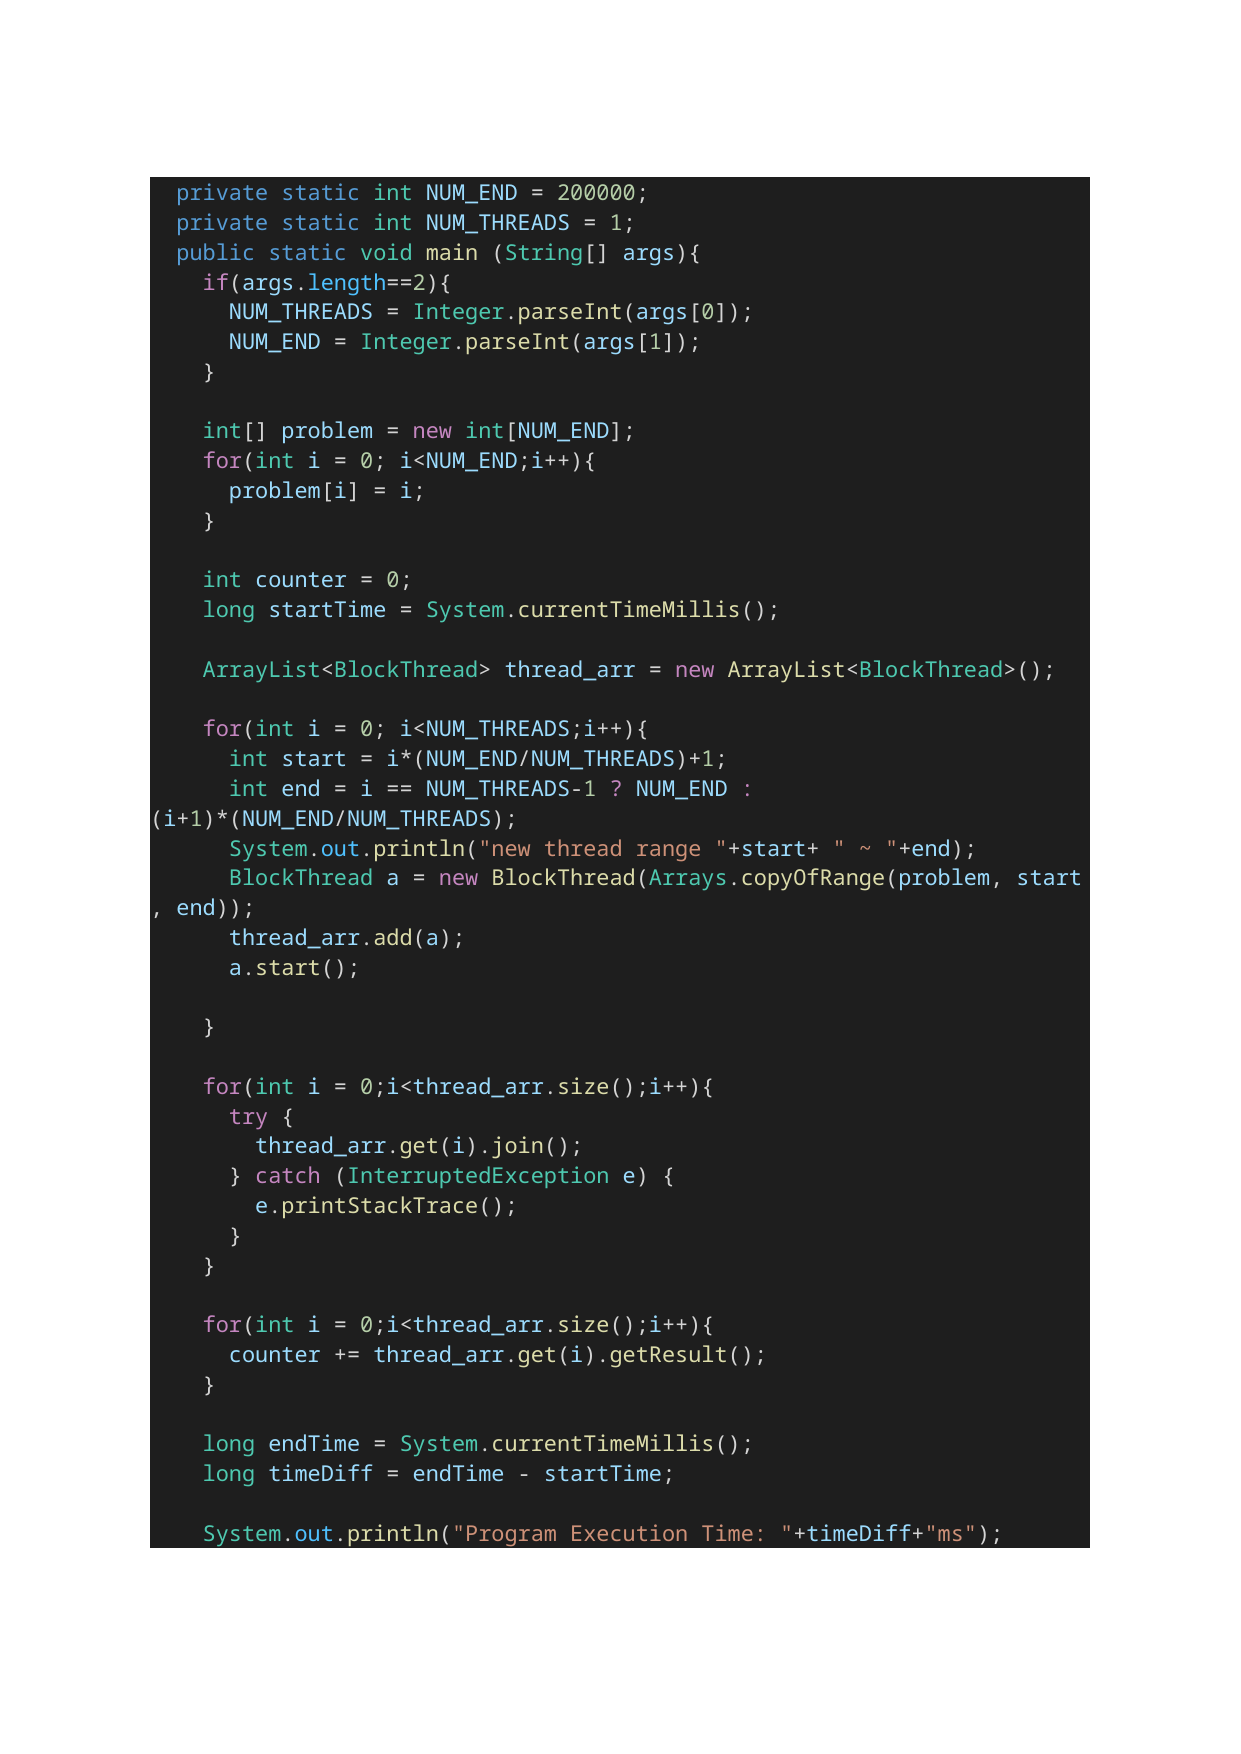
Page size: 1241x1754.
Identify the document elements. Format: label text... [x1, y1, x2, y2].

text try { [150, 1101, 1090, 1131]
text private static int NUM_END = 200000; [150, 177, 1090, 207]
text } [150, 1250, 1090, 1279]
text for(int i = 0;i<thread_arr.size();i++){ [150, 1071, 1090, 1101]
text } [150, 1369, 1090, 1399]
text } [150, 1011, 1090, 1041]
text a.start(); [150, 952, 1090, 982]
text for(int i = 0; i<NUM_END;i++){ [150, 445, 1090, 475]
text private static int NUM_THREADS = 1; [150, 207, 1090, 237]
text thread_arr.add(a); [150, 922, 1090, 952]
text } [150, 356, 1090, 386]
text e.printStackTrace(); [150, 1190, 1090, 1220]
text ArrayList<BlockThread> thread_arr = new ArrayList<BlockThread>(); [150, 654, 1090, 684]
text } [150, 505, 1090, 535]
text problem[i] = i; [150, 475, 1090, 505]
text public static void main (String[] args){ [150, 237, 1090, 267]
text NUM_THREADS = Integer.parseInt(args[0]); [150, 296, 1090, 326]
text thread_arr.get(i).join(); [150, 1131, 1090, 1160]
text int counter = 0; [150, 564, 1090, 594]
text int[] problem = new int[NUM_END]; [150, 416, 1090, 445]
text long timeDiff = endTime - startTime; [150, 1458, 1090, 1488]
text System.out.println("new thread range "+start+ " ~ "+end); [150, 833, 1090, 862]
text if(args.length==2){ [150, 267, 1090, 296]
text long startTime = System.currentTimeMillis(); [150, 594, 1090, 624]
text NUM_END = Integer.parseInt(args[1]); [150, 326, 1090, 356]
text for(int i = 0;i<thread_arr.size();i++){ [150, 1309, 1090, 1339]
text BlockThread a = new BlockThread(Arrays.copyOfRange(problem, start , end)); [150, 862, 1090, 922]
text System.out.println("Program Execution Time: "+timeDiff+"ms"); [150, 1518, 1090, 1548]
text int start = i*(NUM_END/NUM_THREADS)+1; [150, 743, 1090, 773]
text for(int i = 0; i<NUM_THREADS;i++){ [150, 713, 1090, 743]
text } catch (InterruptedException e) { [150, 1160, 1090, 1190]
text long endTime = System.currentTimeMillis(); [150, 1428, 1090, 1458]
text counter += thread_arr.get(i).getResult(); [150, 1339, 1090, 1369]
text } [150, 1220, 1090, 1250]
text int end = i == NUM_THREADS-1 ? NUM_END : (i+1)*(NUM_END/NUM_THREADS); [150, 773, 1090, 833]
